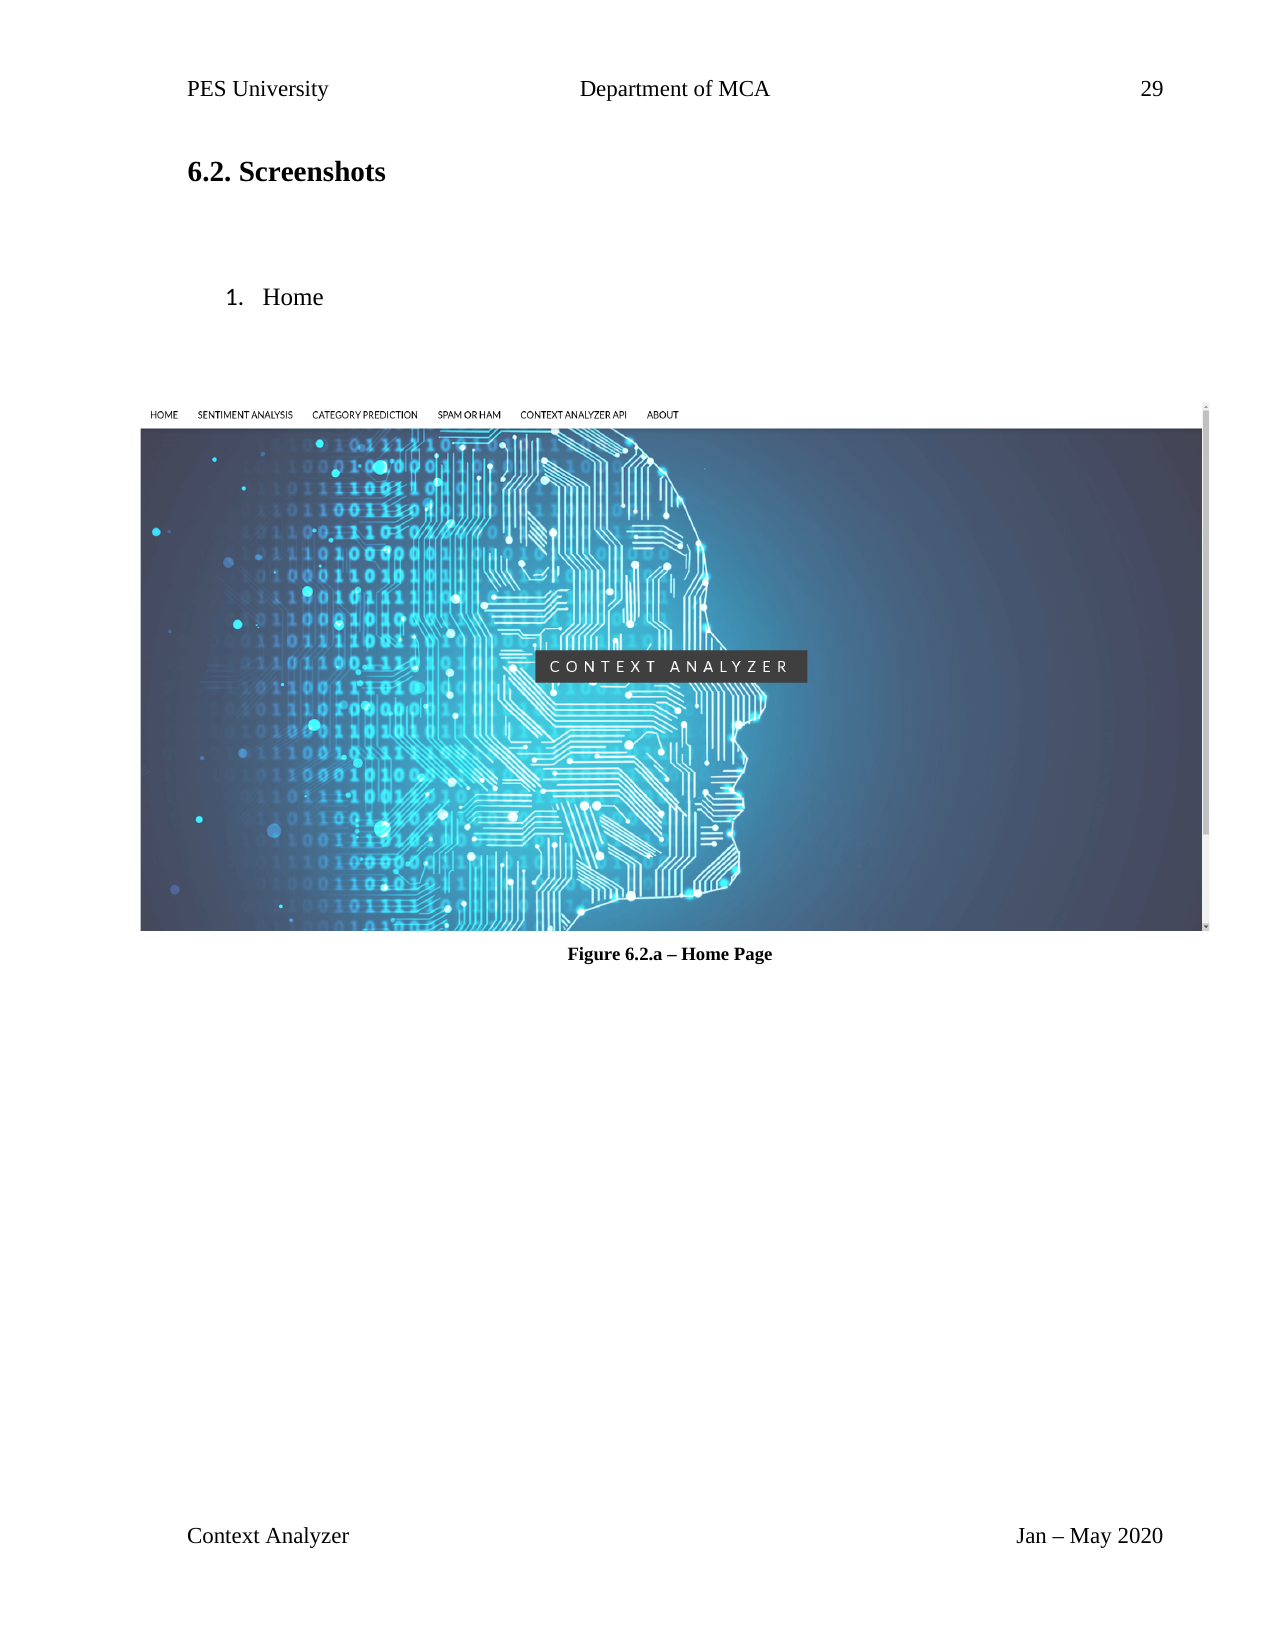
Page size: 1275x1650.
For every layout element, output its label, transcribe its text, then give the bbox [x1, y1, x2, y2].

picture [140, 402, 1210, 931]
list Home [225, 281, 1162, 311]
text 6.2. Screenshots [187, 154, 1162, 188]
